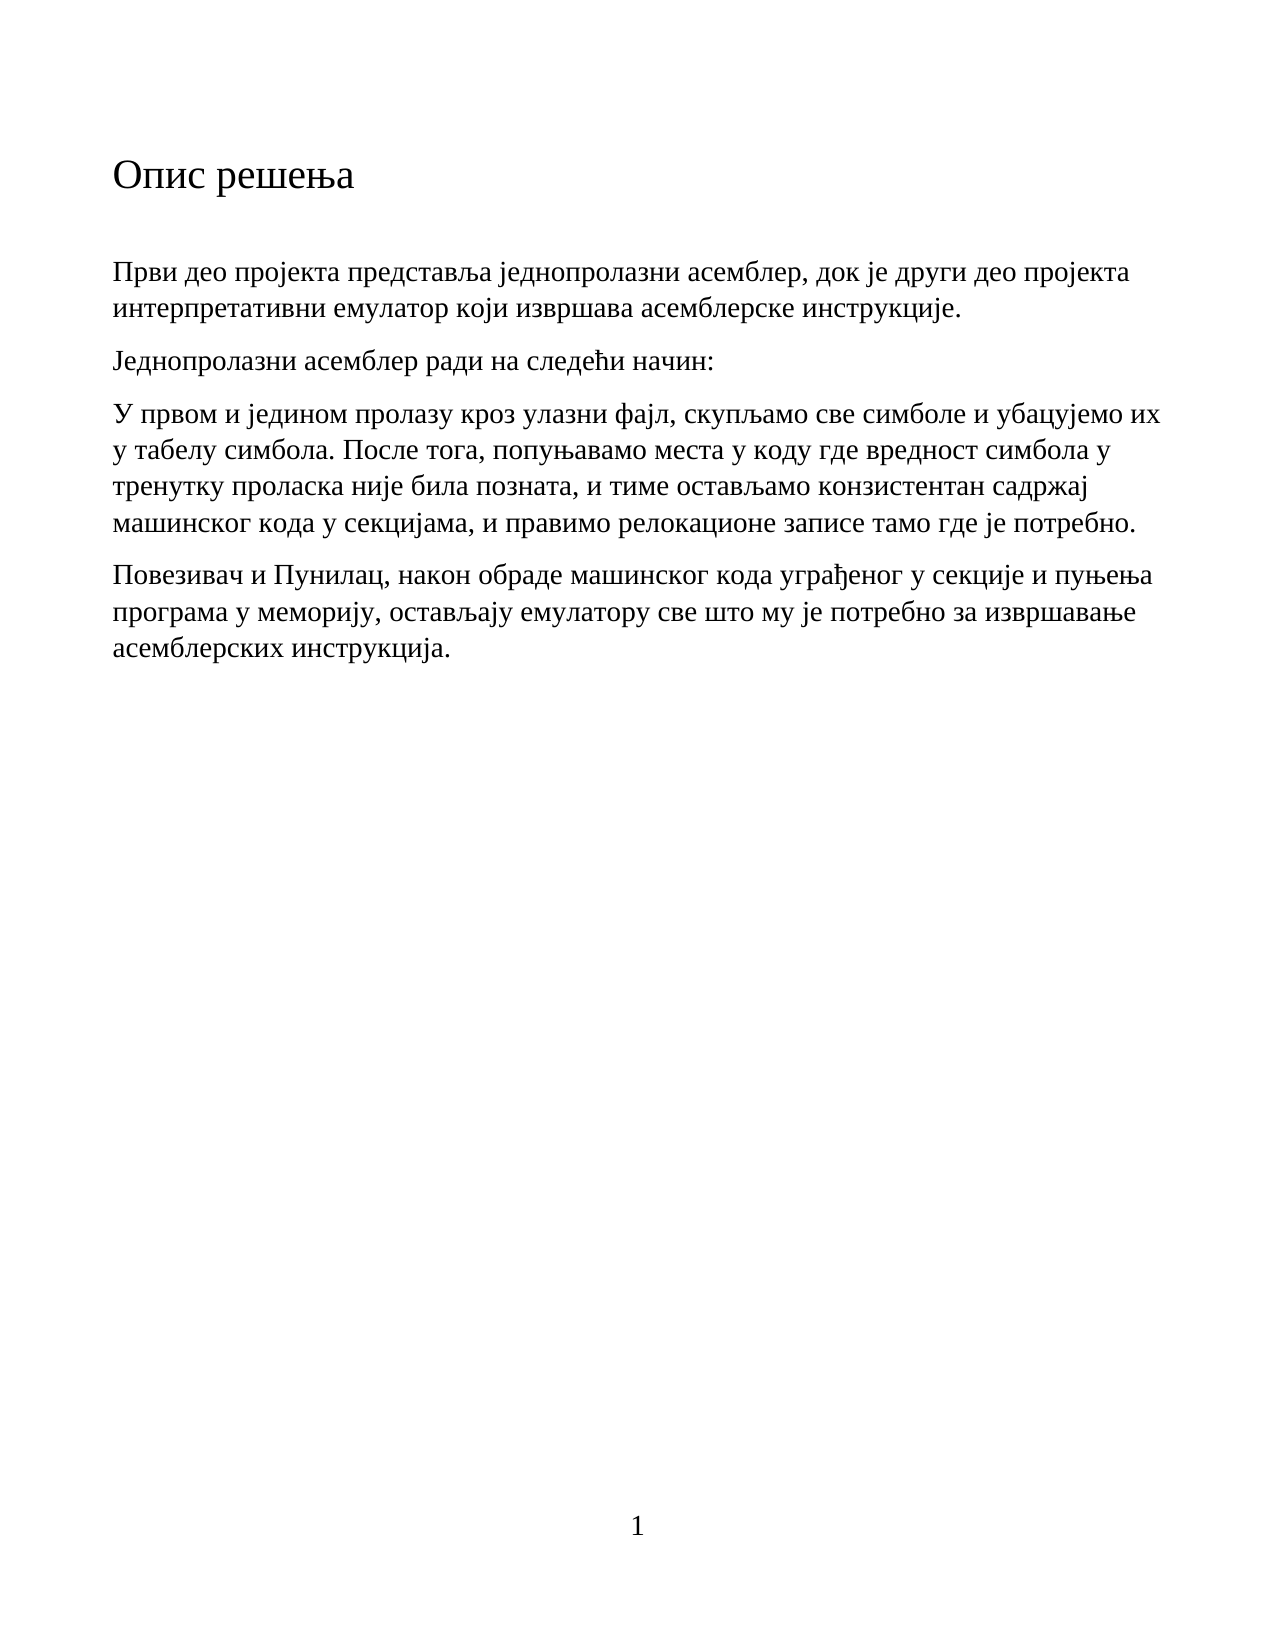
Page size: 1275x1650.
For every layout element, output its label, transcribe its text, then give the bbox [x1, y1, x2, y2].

subtitle Опис решења [112, 150, 1162, 198]
text Први део пројекта представља једнопролазни асемблер, док је други део пројекта интерпретативни емулатор који извршава асемблерске инструкције. [112, 254, 1162, 324]
text Једнопролазни асемблер ради на следећи начин: [112, 343, 1162, 377]
text Повезивач и Пунилац, након обраде машинског кода уграђеног у секције и пуњења програма у меморију, остављају емулатору све што му је потребно за извршавање асемблерских инструкција. [112, 557, 1162, 663]
text У првом и једином пролазу кроз улазни фајл, скупљамо све симболе и убацујемо их у табелу симбола. После тога, попуњавамо места у коду где вредност симбола у тренутку проласка није била позната, и тиме остављамо конзистентан садржај машинског кода у секцијама, и правимо релокационе записе тамо где је потребно. [112, 396, 1162, 538]
